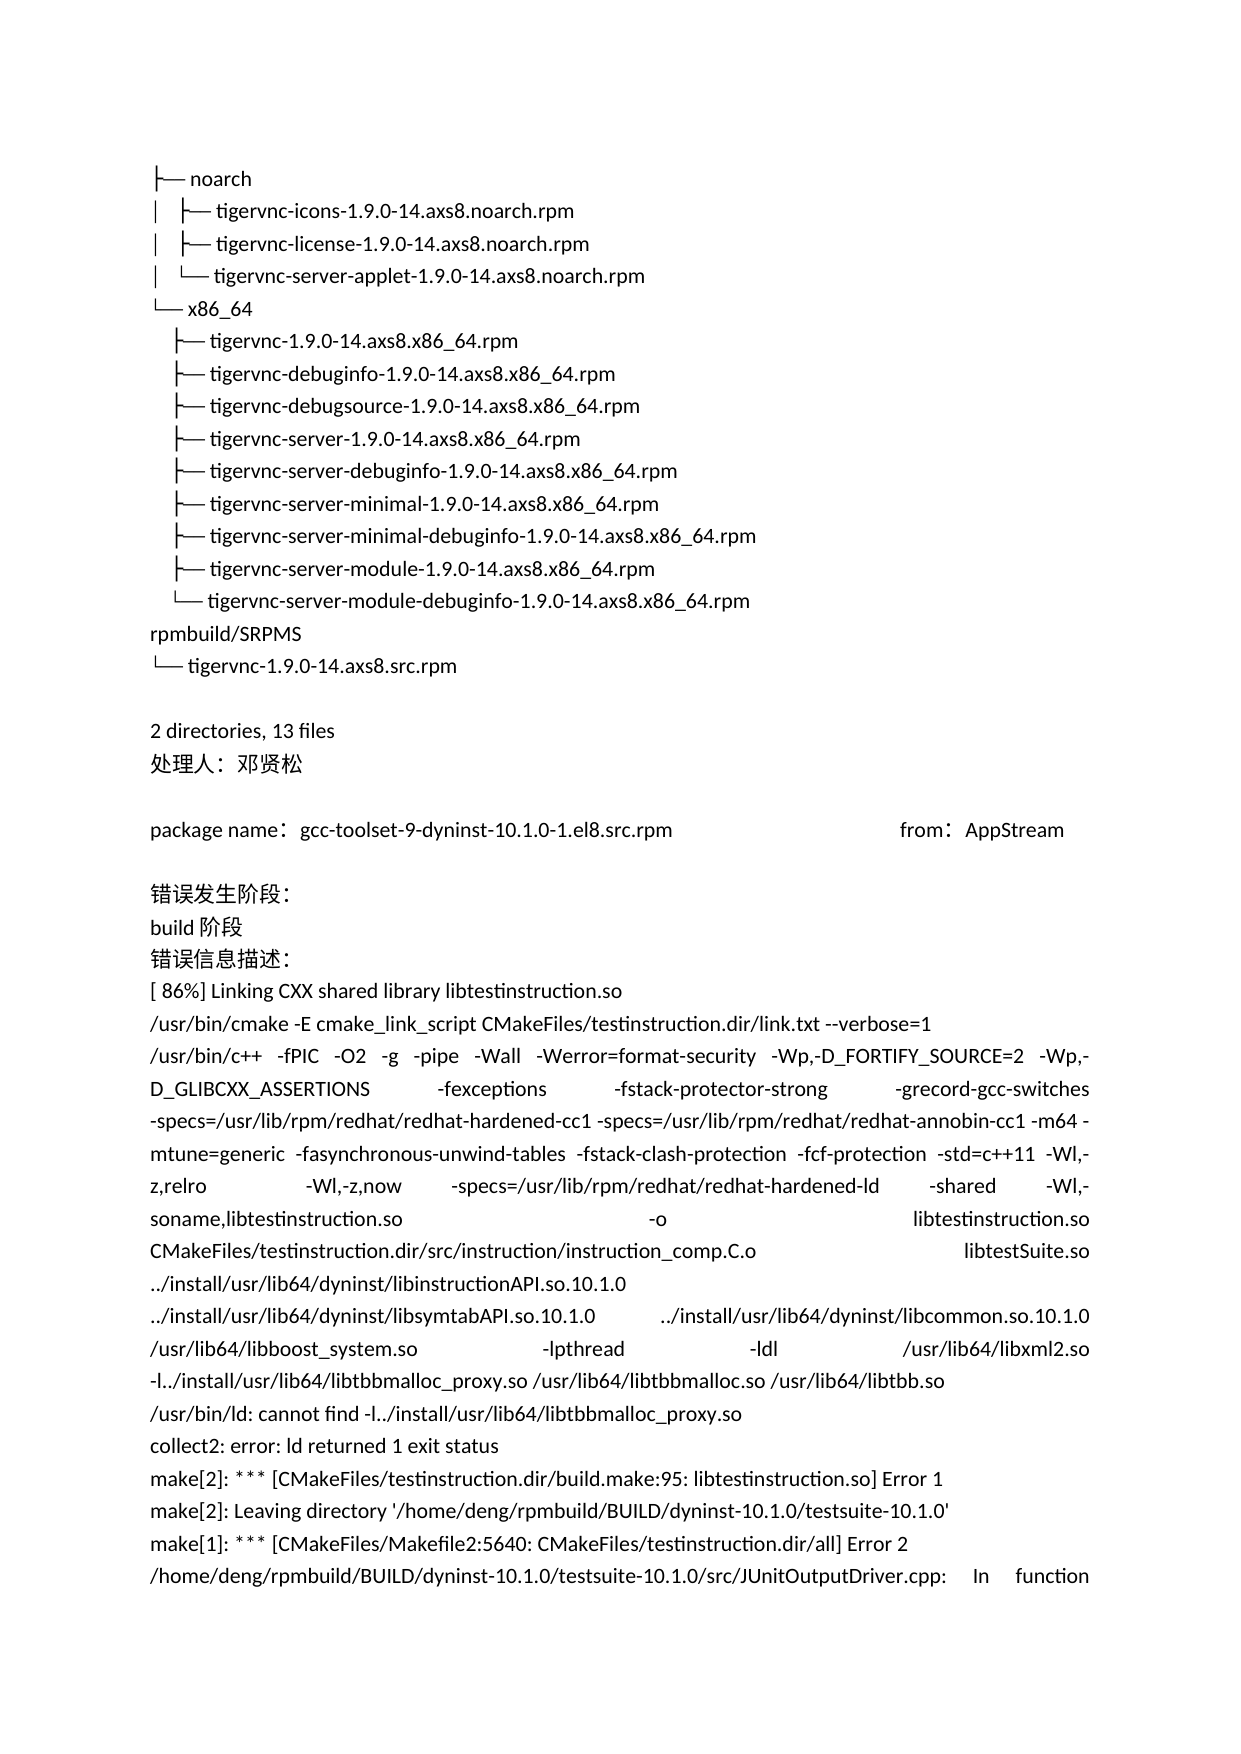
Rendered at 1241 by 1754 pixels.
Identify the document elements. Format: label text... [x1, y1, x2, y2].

text make[2]: Leaving directory '/home/deng/rpmbuild/BUILD/dyninst-10.1.0/testsuite-10.1.0' [150, 1494, 1090, 1527]
text │ ├── tigervnc-license-1.9.0-14.axs8.noarch.rpm [150, 227, 1090, 259]
text │ ├── tigervnc-icons-1.9.0-14.axs8.noarch.rpm [150, 194, 1090, 227]
text make[1]: *** [CMakeFiles/Makefile2:5640: CMakeFiles/testinstruction.dir/all] Error 2 [150, 1527, 1090, 1559]
text │ └── tigervnc-server-applet-1.9.0-14.axs8.noarch.rpm [150, 259, 1090, 292]
text 处理人：邓贤松 [150, 747, 1090, 779]
text └── tigervnc-1.9.0-14.axs8.src.rpm [150, 649, 1090, 682]
text ├── tigervnc-debuginfo-1.9.0-14.axs8.x86_64.rpm [150, 357, 1090, 389]
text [150, 1559, 1090, 1592]
text make[2]: *** [CMakeFiles/testinstruction.dir/build.make:95: libtestinstruction.so] Error 1 [150, 1462, 1090, 1494]
text /usr/bin/c++ -fPIC -O2 -g -pipe -Wall -Werror=format-security -Wp,-D_FORTIFY_SOURCE=2 -Wp,-D_GLIBCXX_ASSERTIONS -fexceptions -fstack-protector-strong -grecord-gcc-switches -specs=/usr/lib/rpm/redhat/redhat-hardened-cc1 -specs=/usr/lib/rpm/redhat/redhat-annobin-cc1 -m64 -mtune=generic -fasynchronous-unwind-tables -fstack-clash-protection -fcf-protection -std=c++11 -Wl,-z,relro -Wl,-z,now -specs=/usr/lib/rpm/redhat/redhat-hardened-ld -shared -Wl,-soname,libtestinstruction.so -o libtestinstruction.so CMakeFiles/testinstruction.dir/src/instruction/instruction_comp.C.o libtestSuite.so ../install/usr/lib64/dyninst/libinstructionAPI.so.10.1.0 ../install/usr/lib64/dyninst/libsymtabAPI.so.10.1.0 ../install/usr/lib64/dyninst/libcommon.so.10.1.0 /usr/lib64/libboost_system.so -lpthread -ldl /usr/lib64/libxml2.so -l../install/usr/lib64/libtbbmalloc_proxy.so /usr/lib64/libtbbmalloc.so /usr/lib64/libtbb.so [150, 1039, 1090, 1397]
text 错误发生阶段： [150, 877, 1090, 909]
text ├── tigervnc-1.9.0-14.axs8.x86_64.rpm [150, 324, 1090, 357]
text ├── tigervnc-server-minimal-debuginfo-1.9.0-14.axs8.x86_64.rpm [150, 519, 1090, 552]
text └── tigervnc-server-module-debuginfo-1.9.0-14.axs8.x86_64.rpm [150, 584, 1090, 617]
text ├── tigervnc-server-module-1.9.0-14.axs8.x86_64.rpm [150, 552, 1090, 584]
text 错误信息描述： [150, 942, 1090, 974]
text collect2: error: ld returned 1 exit status [150, 1429, 1090, 1462]
text 2 directories, 13 files [150, 714, 1090, 747]
text ├── tigervnc-server-minimal-1.9.0-14.axs8.x86_64.rpm [150, 487, 1090, 519]
text rpmbuild/SRPMS [150, 617, 1090, 649]
text ├── tigervnc-server-debuginfo-1.9.0-14.axs8.x86_64.rpm [150, 454, 1090, 487]
text ├── noarch [150, 162, 1090, 194]
text /usr/bin/ld: cannot find -l../install/usr/lib64/libtbbmalloc_proxy.so [150, 1397, 1090, 1429]
text /usr/bin/cmake -E cmake_link_script CMakeFiles/testinstruction.dir/link.txt --verbose=1 [150, 1007, 1090, 1039]
text package name：gcc-toolset-9-dyninst-10.1.0-1.el8.src.rpm from：AppStream [150, 812, 1090, 844]
text └── x86_64 [150, 292, 1090, 324]
text ├── tigervnc-server-1.9.0-14.axs8.x86_64.rpm [150, 422, 1090, 454]
text ├── tigervnc-debugsource-1.9.0-14.axs8.x86_64.rpm [150, 389, 1090, 422]
text [ 86%] Linking CXX shared library libtestinstruction.so [150, 974, 1090, 1007]
text build阶段 [150, 909, 1090, 942]
